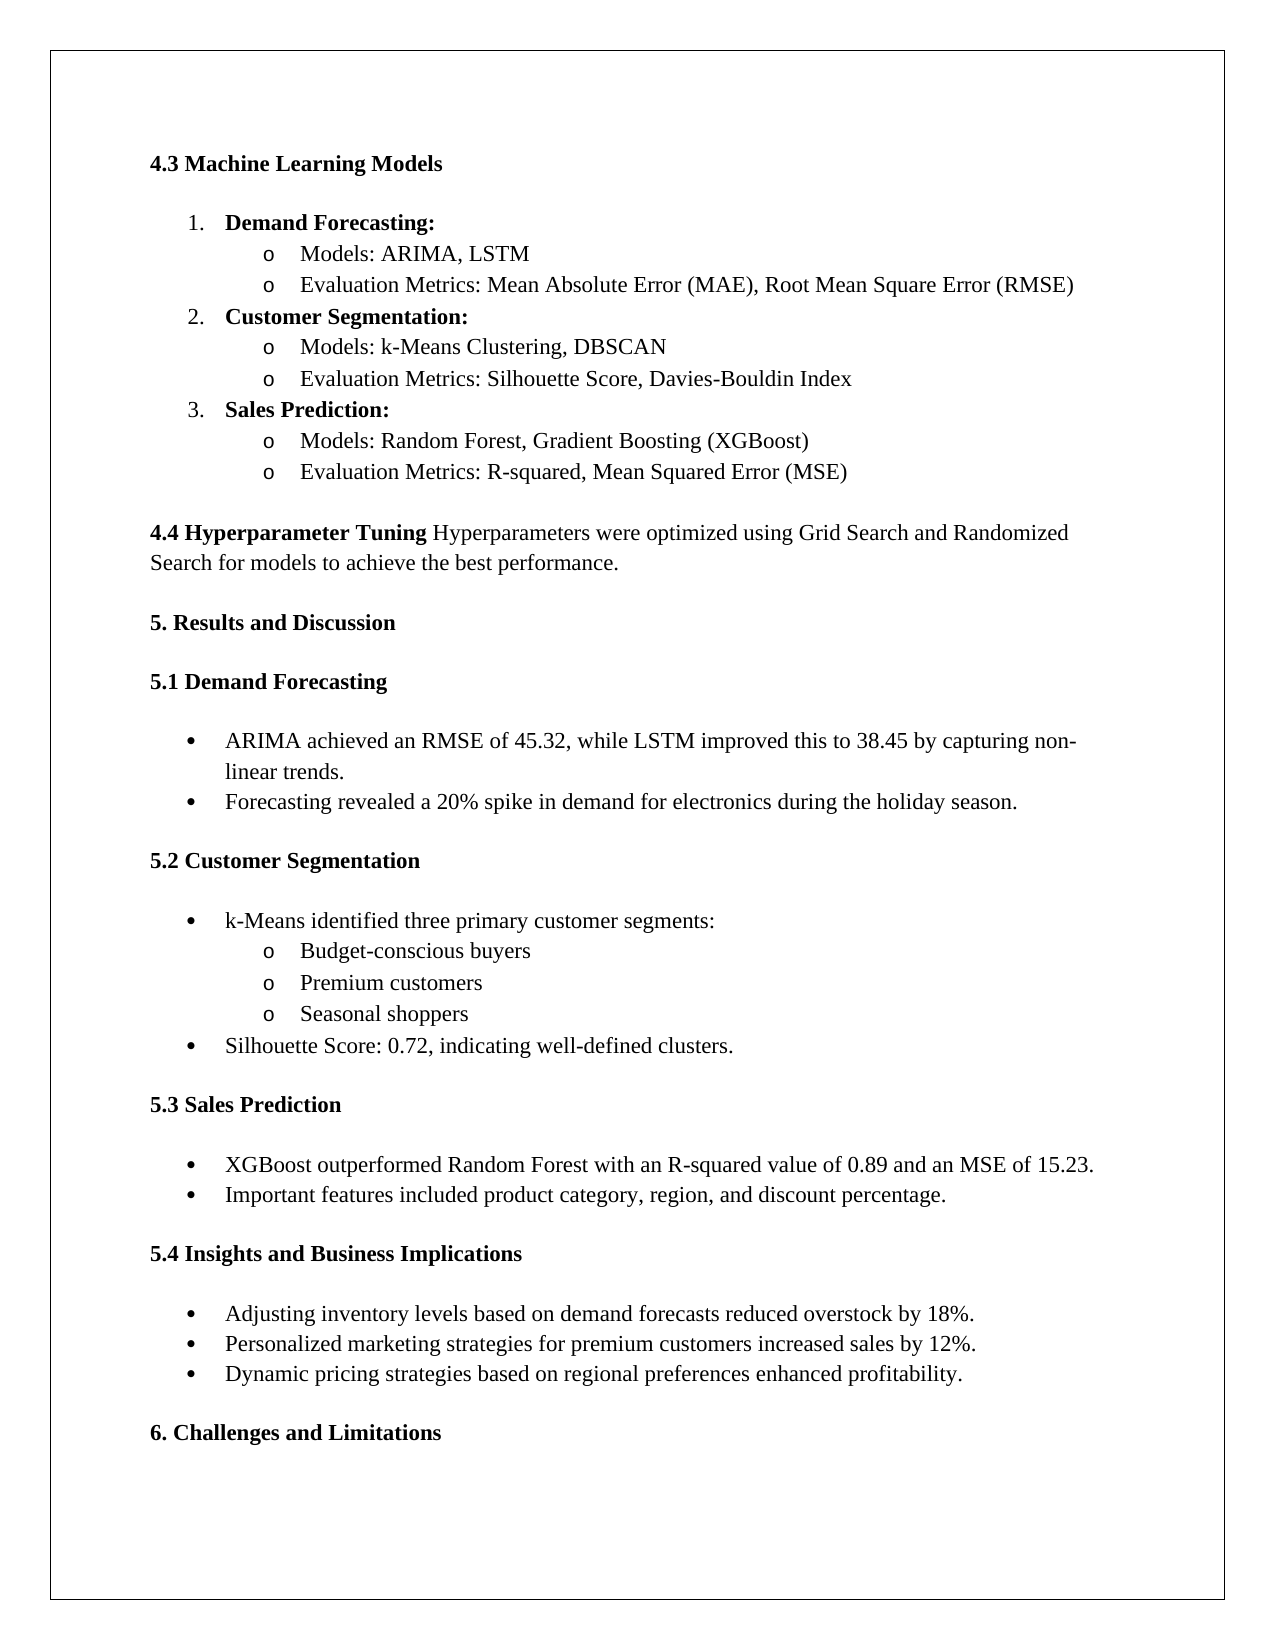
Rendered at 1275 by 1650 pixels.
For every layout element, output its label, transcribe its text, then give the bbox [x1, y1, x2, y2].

list ARIMA achieved an RMSE of 45.32, while LSTM improved this to 38.45 by capturing non-linear trends. [187, 727, 1125, 784]
list Models: ARIMA, LSTM [262, 239, 1125, 267]
list Seasonal shoppers [262, 1000, 1125, 1028]
list Personalized marketing strategies for premium customers increased sales by 12%. [187, 1330, 1125, 1356]
list Premium customers [262, 968, 1125, 996]
list k-Means identified three primary customer segments: [187, 907, 1125, 933]
text 5.1 Demand Forecasting [150, 668, 1125, 694]
list Adjusting inventory levels based on demand forecasts reduced overstock by 18%. [187, 1299, 1125, 1326]
list Demand Forecasting: [187, 209, 1125, 236]
list Dynamic pricing strategies based on regional preferences enhanced profitability. [187, 1360, 1125, 1386]
text 5.4 Insights and Business Implications [150, 1240, 1125, 1267]
text 5.3 Sales Prediction [150, 1091, 1125, 1118]
list Evaluation Metrics: Mean Absolute Error (MAE), Root Mean Square Error (RMSE) [262, 271, 1125, 299]
list Models: Random Forest, Gradient Boosting (XGBoost) [262, 427, 1125, 454]
list Budget-conscious buyers [262, 937, 1125, 964]
text 4.4 Hyperparameter Tuning Hyperparameters were optimized using Grid Search and Randomized Search for models to achieve the best performance. [150, 519, 1125, 576]
list XGBoost outperformed Random Forest with an R-squared value of 0.89 and an MSE of 15.23. [187, 1151, 1125, 1177]
list Models: k-Means Clustering, DBSCAN [262, 333, 1125, 361]
text 5.2 Customer Segmentation [150, 847, 1125, 874]
list Silhouette Score: 0.72, indicating well-defined clusters. [187, 1032, 1125, 1058]
list Evaluation Metrics: Silhouette Score, Davies-Bouldin Index [262, 365, 1125, 392]
list Important features included product category, region, and discount percentage. [187, 1181, 1125, 1207]
list Sales Prediction: [187, 396, 1125, 423]
list Forecasting revealed a 20% spike in demand for electronics during the holiday season. [187, 788, 1125, 814]
text 5. Results and Discussion [150, 609, 1125, 635]
list Customer Segmentation: [187, 303, 1125, 329]
text 4.3 Machine Learning Models [150, 150, 1125, 176]
text 6. Challenges and Limitations [150, 1419, 1125, 1446]
list Evaluation Metrics: R-squared, Mean Squared Error (MSE) [262, 458, 1125, 486]
